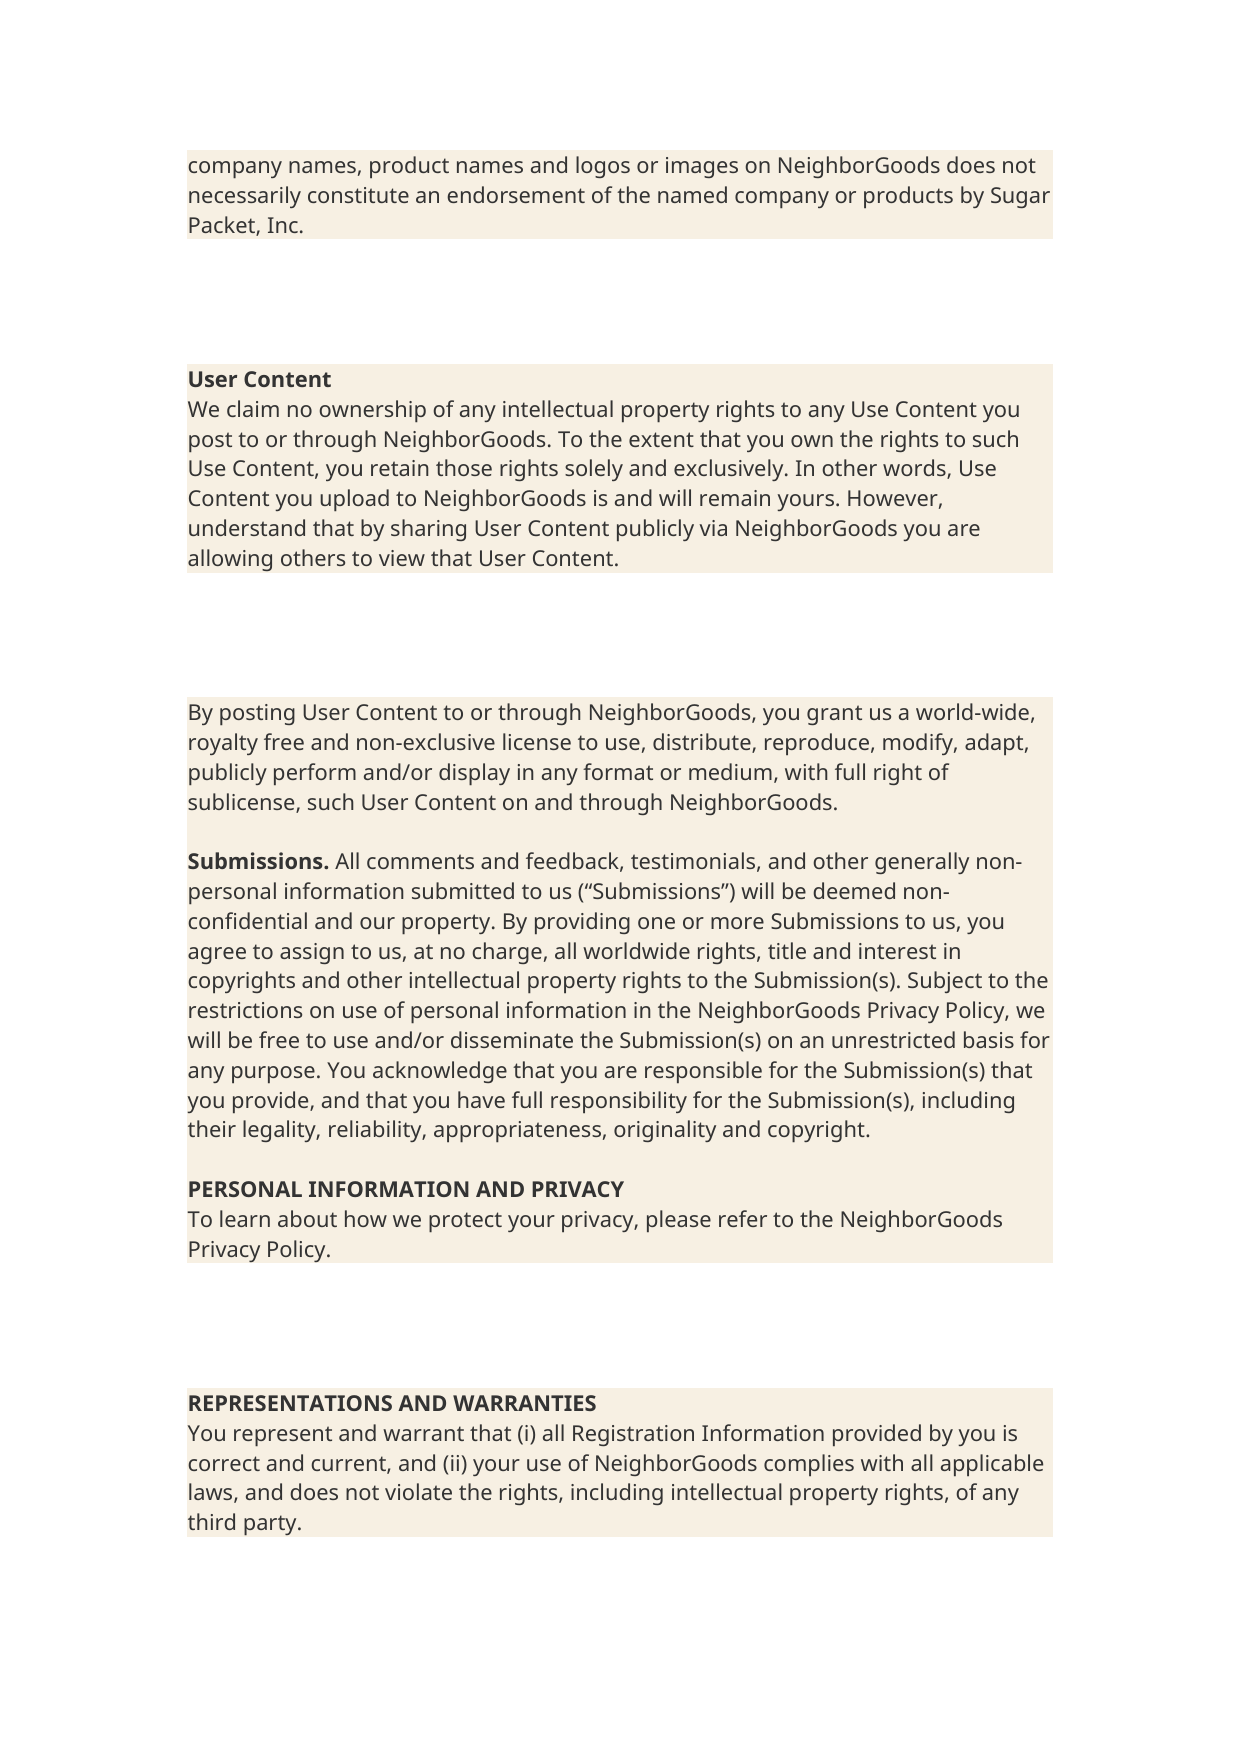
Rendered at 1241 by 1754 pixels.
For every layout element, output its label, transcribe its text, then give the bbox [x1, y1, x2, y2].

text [187, 150, 1053, 239]
text REPRESENTATIONS AND WARRANTIES You represent and warrant that (i) all Registration Information provided by you is correct and current, and (ii) your use of NeighborGoods complies with all applicable laws, and does not violate the rights, including intellectual property rights, of any third party. [187, 1388, 1053, 1537]
text User Content We claim no ownership of any intellectual property rights to any Use Content you post to or through NeighborGoods. To the extent that you own the rights to such Use Content, you retain those rights solely and exclusively. In other words, Use Content you upload to NeighborGoods is and will remain yours. However, understand that by sharing User Content publicly via NeighborGoods you are allowing others to view that User Content. [187, 364, 1053, 573]
text By posting User Content to or through NeighborGoods, you grant us a world-wide, royalty free and non-exclusive license to use, distribute, reproduce, modify, adapt, publicly perform and/or display in any format or medium, with full right of sublicense, such User Content on and through NeighborGoods. Submissions. All comments and feedback, testimonials, and other generally non-personal information submitted to us (“Submissions”) will be deemed non-confidential and our property. By providing one or more Submissions to us, you agree to assign to us, at no charge, all worldwide rights, title and interest in copyrights and other intellectual property rights to the Submission(s). Subject to the restrictions on use of personal information in the NeighborGoods Privacy Policy, we will be free to use and/or disseminate the Submission(s) on an unrestricted basis for any purpose. You acknowledge that you are responsible for the Submission(s) that you provide, and that you have full responsibility for the Submission(s), including their legality, reliability, appropriateness, originality and copyright. PERSONAL INFORMATION AND PRIVACY To learn about how we protect your privacy, please refer to the NeighborGoods Privacy Policy. [187, 697, 1053, 1263]
